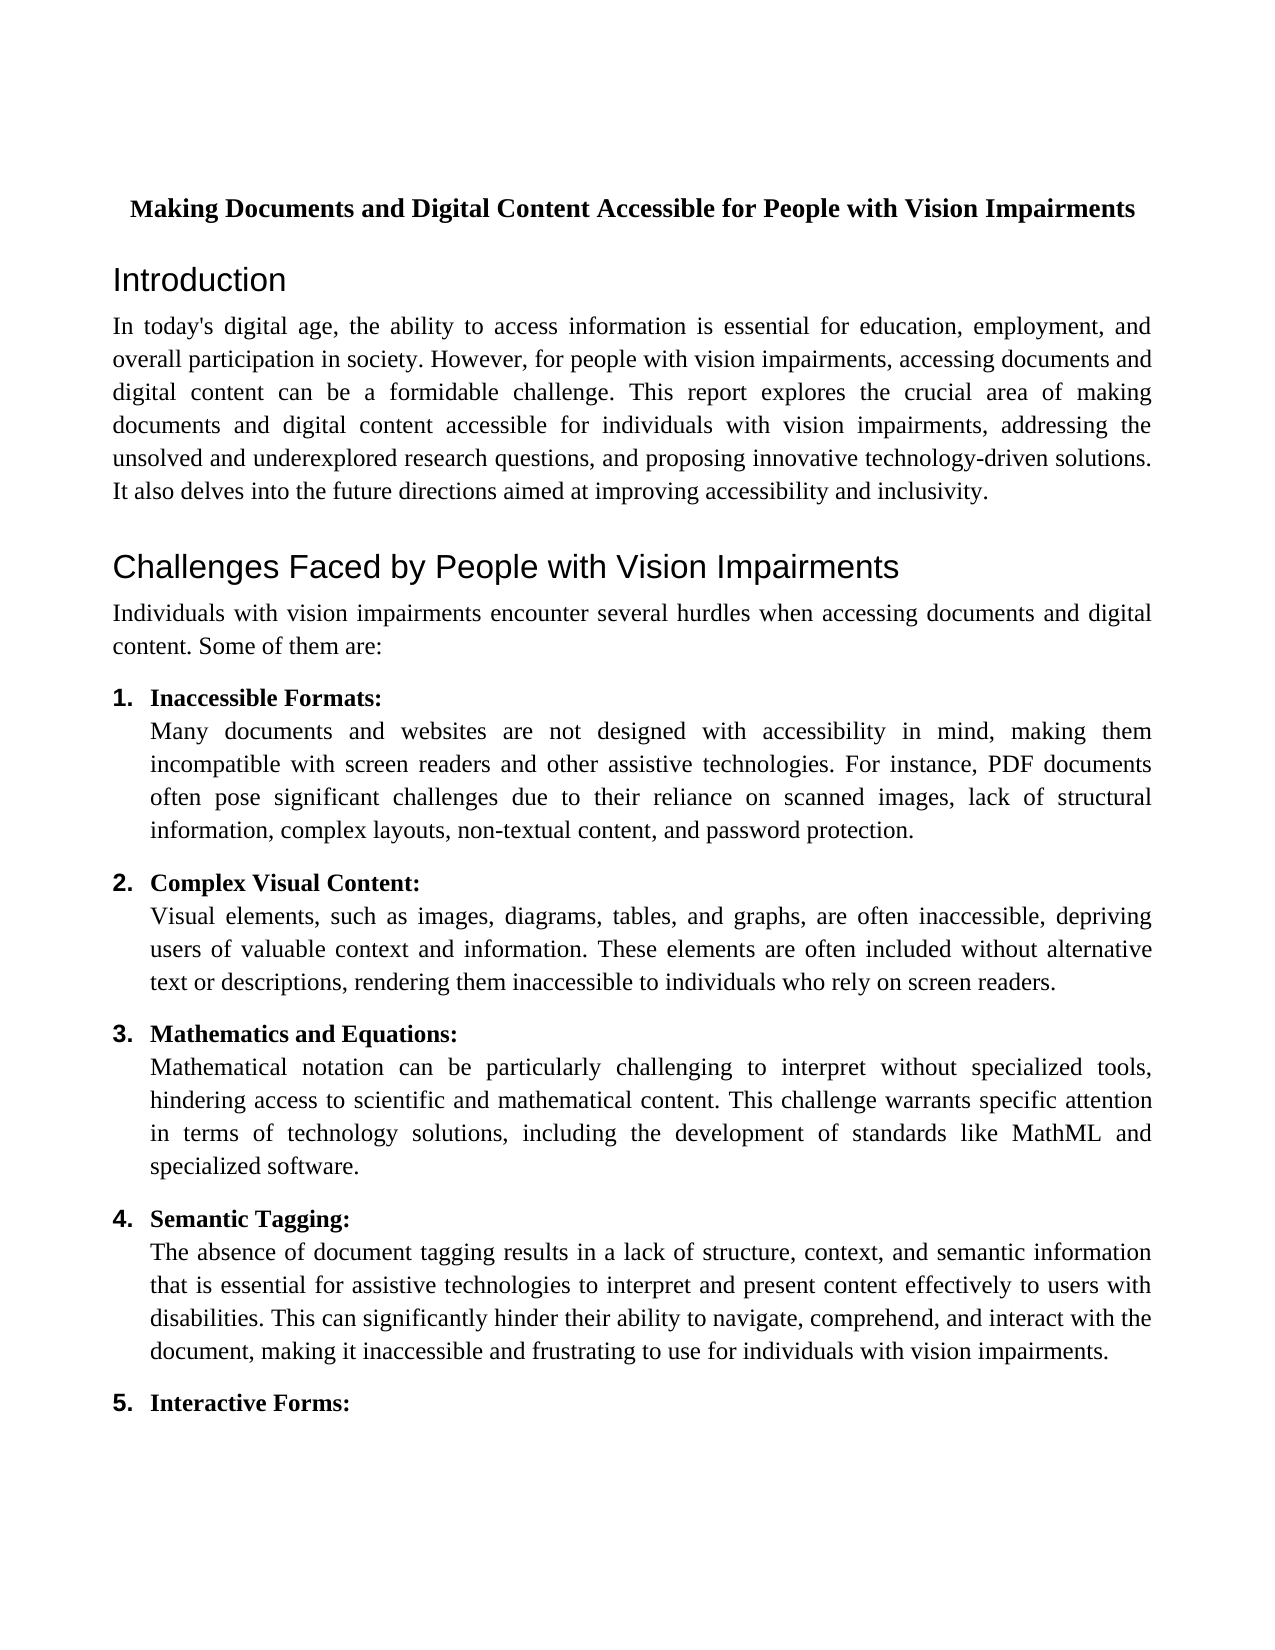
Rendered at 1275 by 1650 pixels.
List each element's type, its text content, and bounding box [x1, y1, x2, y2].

subtitle Introduction [112, 260, 1153, 299]
text Visual elements, such as images, diagrams, tables, and graphs, are often inaccessible, depriving users of valuable context and information. These elements are often included without alternative text or descriptions, rendering them inaccessible to individuals who rely on screen readers. [150, 901, 1153, 996]
list Mathematics and Equations: [112, 1019, 1153, 1048]
text The absence of document tagging results in a lack of structure, context, and semantic information that is essential for assistive technologies to interpret and present content effectively to users with disabilities. This can significantly hinder their ability to navigate, comprehend, and interact with the document, making it inaccessible and frustrating to use for individuals with vision impairments. [150, 1237, 1153, 1364]
list Complex Visual Content: [112, 868, 1153, 896]
list Inaccessible Formats: [112, 683, 1153, 712]
text Mathematical notation can be particularly challenging to interpret without specialized tools, hindering access to scientific and mathematical content. This challenge warrants specific attention in terms of technology solutions, including the development of standards like MathML and specialized software. [150, 1052, 1153, 1180]
text Individuals with vision impairments encounter several hurdles when accessing documents and digital content. Some of them are: [112, 598, 1153, 659]
subtitle Challenges Faced by People with Vision Impairments [112, 547, 1153, 585]
text Many documents and websites are not designed with accessibility in mind, making them incompatible with screen readers and other assistive technologies. For instance, PDF documents often pose significant challenges due to their reliance on scanned images, lack of structural information, complex layouts, non-textual content, and password protection. [150, 716, 1153, 844]
text In today's digital age, the ability to access information is essential for education, employment, and overall participation in society. However, for people with vision impairments, accessing documents and digital content can be a formidable challenge. This report explores the crucial area of making documents and digital content accessible for individuals with vision impairments, addressing the unsolved and underexplored research questions, and proposing innovative technology-driven solutions. It also delves into the future directions aimed at improving accessibility and inclusivity. [112, 311, 1153, 505]
subtitle Making Documents and Digital Content Accessible for People with Vision Impairments [112, 192, 1153, 223]
list Interactive Forms: [112, 1388, 1153, 1417]
list Semantic Tagging: [112, 1203, 1153, 1232]
